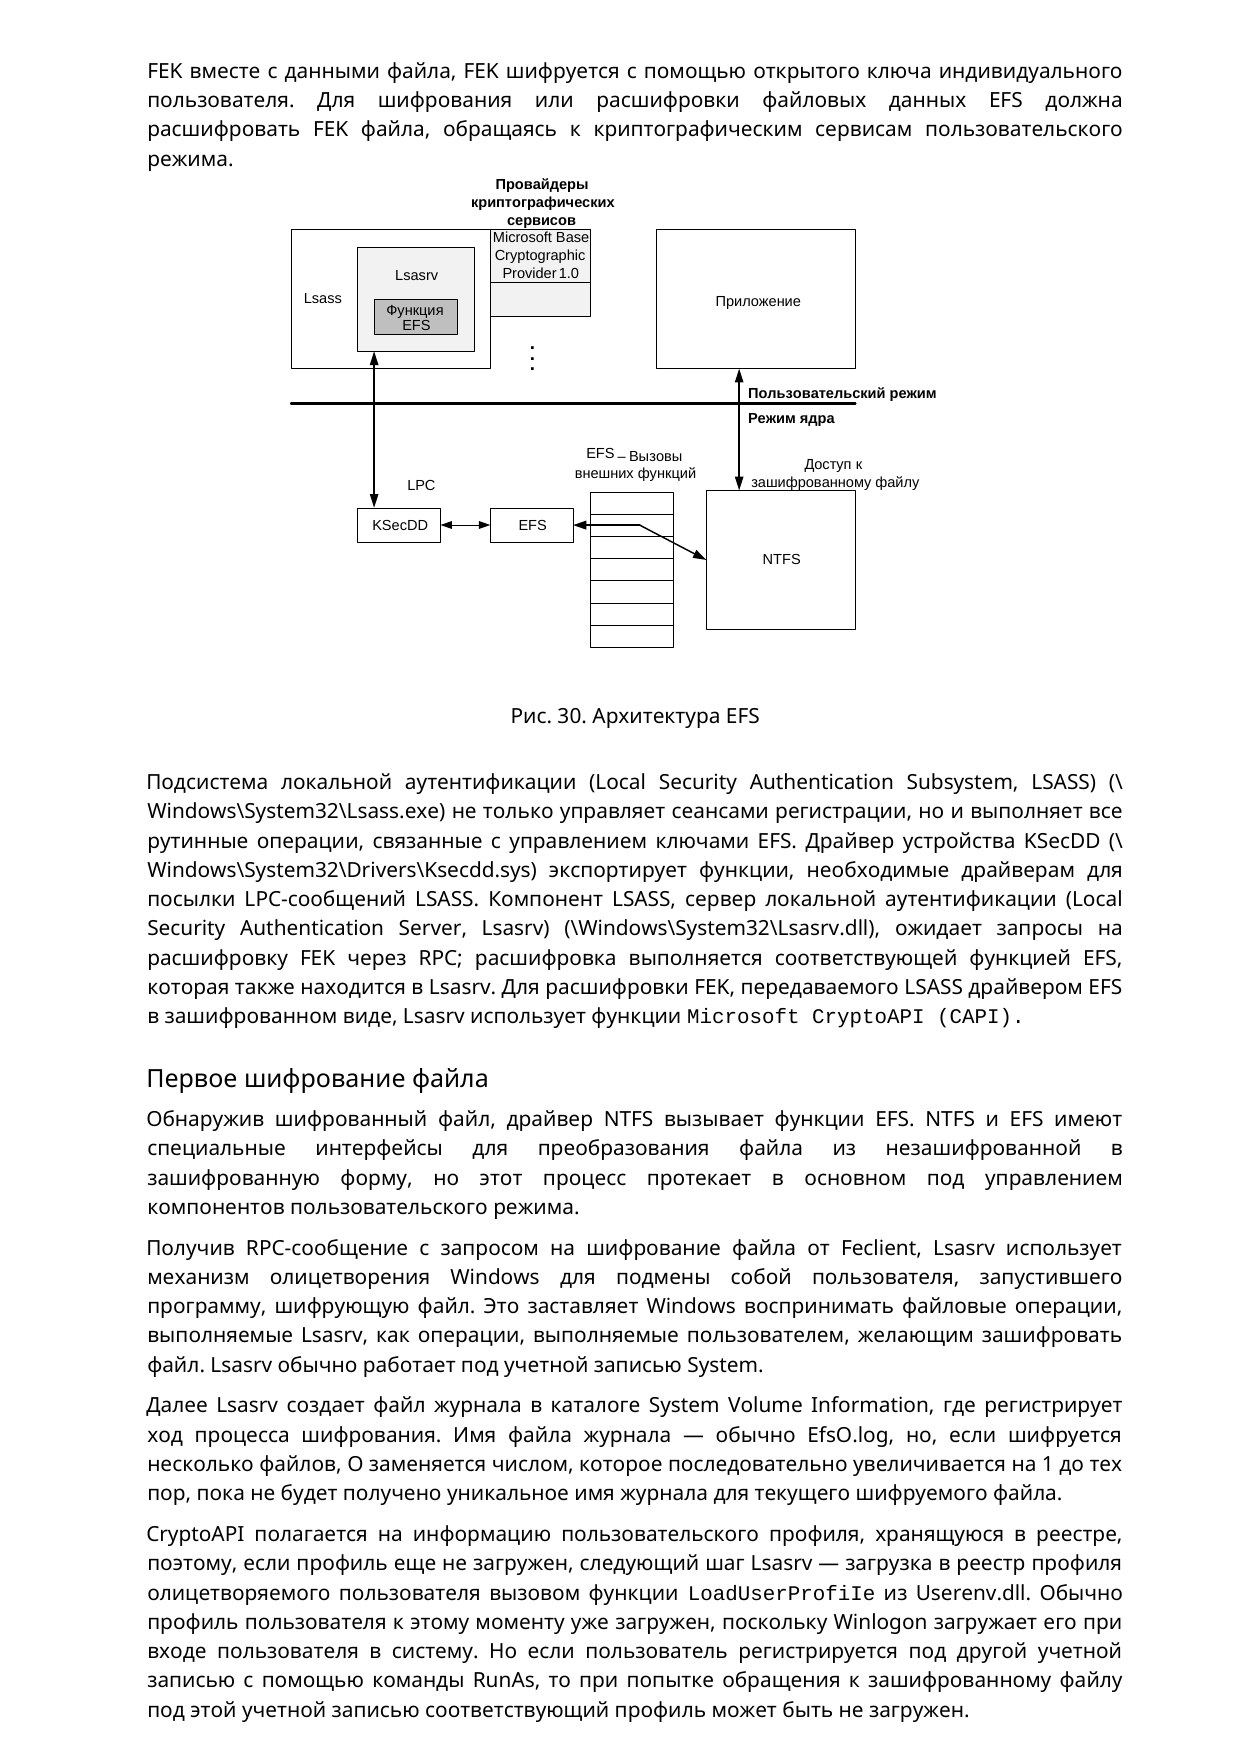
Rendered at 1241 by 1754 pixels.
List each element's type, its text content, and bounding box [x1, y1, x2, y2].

text Подсистема локальной аутентификации (Local Security Authentication Subsystem, LSASS) (\Windows\System32\Lsass.exe) не только управляет сеансами регистрации, но и выполняет все рутинные операции, связанные с управлением ключами EFS. Драйвер устройства KSecDD (\Windows\System32\Drivers\Ksecdd.sys) экспортирует функции, необходимые драйверам для посылки LPC-сообщений LSASS. Компонент LSASS, сервер локальной аутентификации (Local Security Authentication Server, Lsasrv) (\Windows\System32\Lsasrv.dll), ожидает запросы на расшифровку FEK через RPC; расшифровка выполняется соответствующей функцией EFS, которая также находится в Lsasrv. Для расшифровки FEK, передаваемого LSASS драйвером EFS в зашифрованном виде, Lsasrv использует функции Microsoft CryptoAPI (CAPI). [146, 767, 1123, 1030]
text Обнаружив шифрованный файл, драйвер NTFS вызывает функции EFS. NTFS и EFS имеют специальные интерфейсы для преобразования файла из незашифрованной в зашифрованную форму, но этот процесс протекает в основном под управлением компонентов пользовательского режима. [146, 1104, 1123, 1221]
text CryptoAPI полагается на информацию пользовательского профиля, хранящуюся в реестре, поэтому, если профиль еще не загружен, следующий шаг Lsasrv — загрузка в реестр профиля олицетворяемого пользователя вызовом функции LoadUserProfiIe из Userenv.dll. Обычно профиль пользователя к этому моменту уже загружен, поскольку Winlogon загружает его при входе пользователя в систему. Ho если пользователь регистрируется под другой учетной записью с помощью команды RunAs, то при попытке обращения к зашифрованному файлу под этой учетной записью соответствующий профиль может быть не загружен. [146, 1519, 1123, 1723]
subtitle Первое шифрование файла [146, 1061, 1129, 1095]
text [146, 56, 1123, 172]
text Получив RPC-сообщение с запросом на шифрование файла от Feclient, Lsasrv использует механизм олицетворения Windows для подмены собой пользователя, запустившего программу, шифрующую файл. Это заставляет Windows воспринимать файловые операции, выполняемые Lsasrv, как операции, выполняемые пользователем, желающим зашифровать файл. Lsasrv обычно работает под учетной записью System. [146, 1233, 1123, 1378]
text Далее Lsasrv создает файл журнала в каталоге System Volume Information, где регистрирует ход процесса шифрования. Имя файла журнала — обычно EfsO.log, но, если шифруется несколько файлов, O заменяется числом, которое последовательно увеличивается на 1 до тех пор, пока не будет получено уникальное имя журнала для текущего шифруемого файла. [146, 1391, 1123, 1507]
text Рис. 30. Архитектура EFS [147, 701, 1122, 730]
